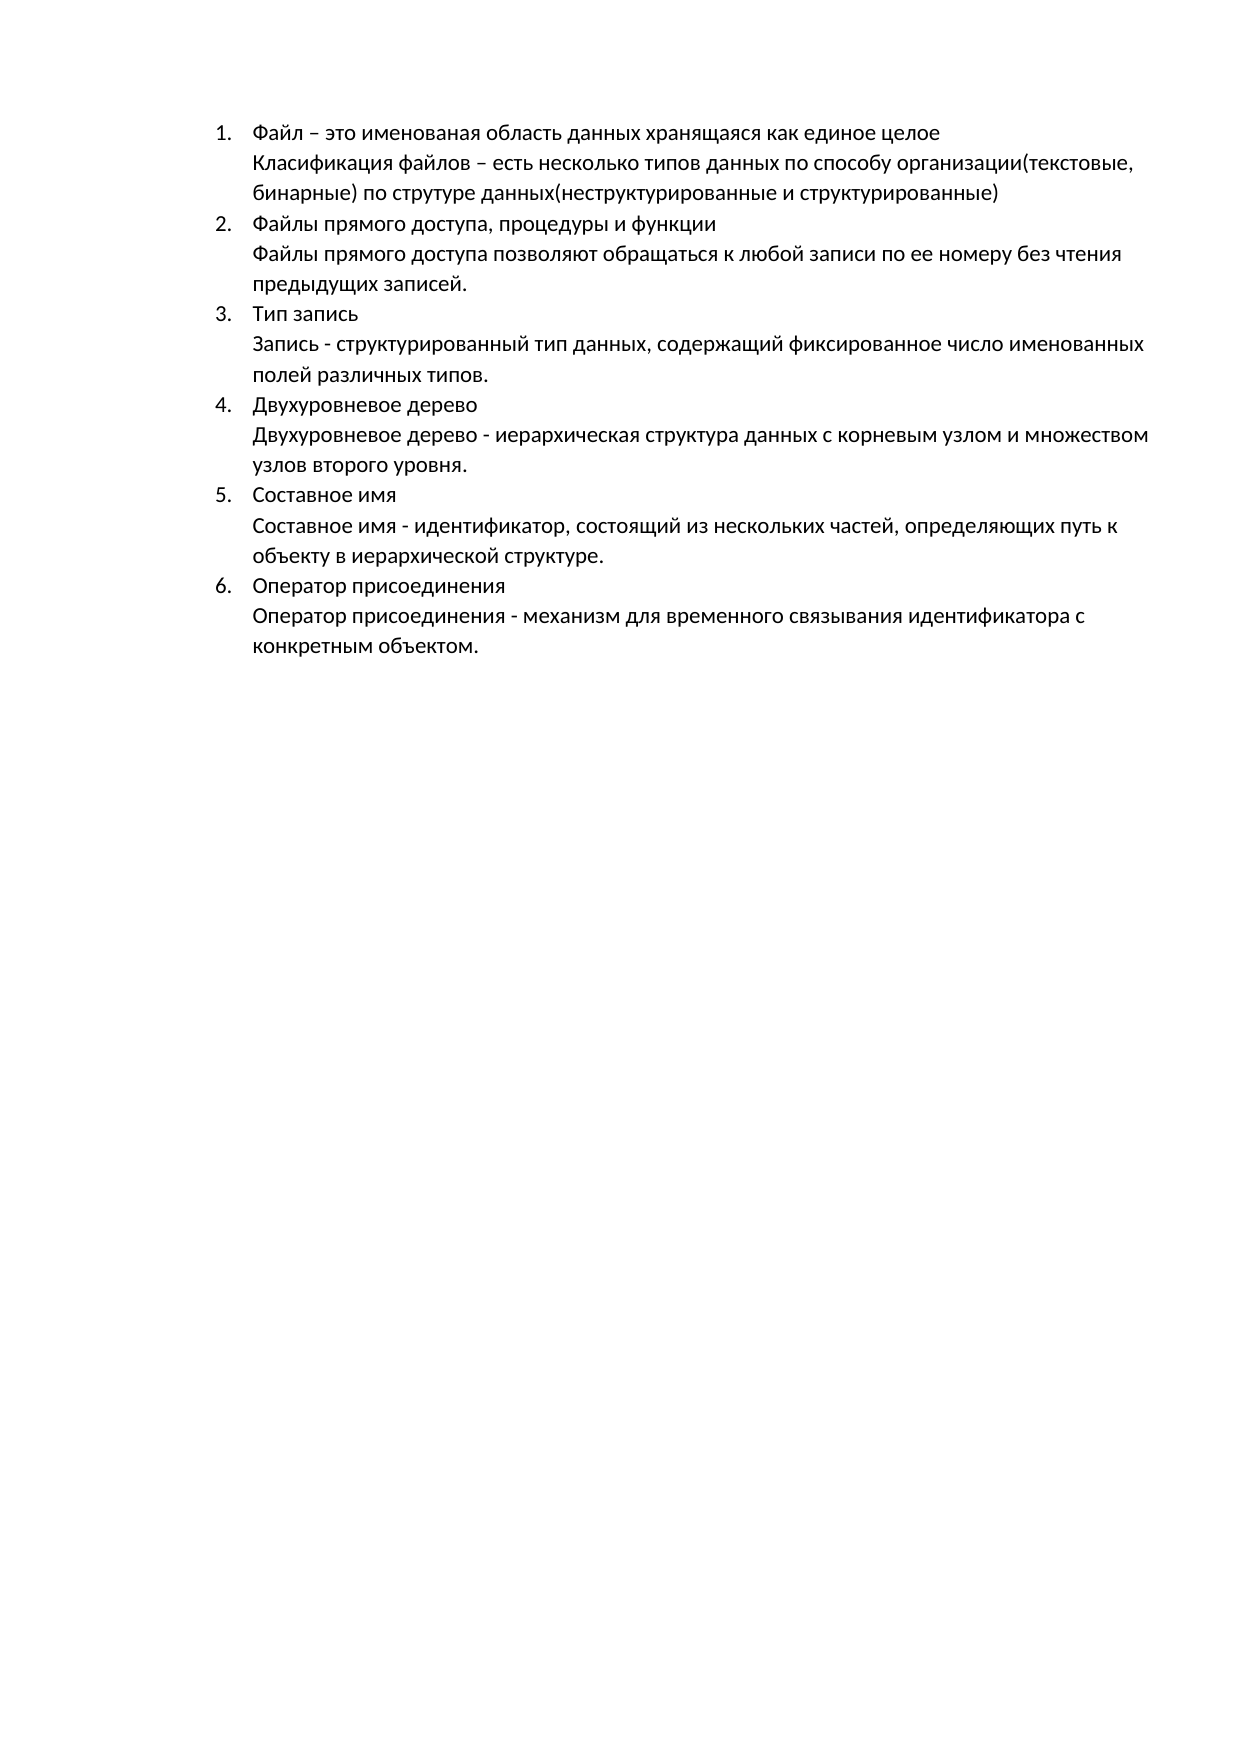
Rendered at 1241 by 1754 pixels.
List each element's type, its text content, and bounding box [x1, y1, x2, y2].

list Тип запись Запись - структурированный тип данных, содержащий фиксированное число именованных полей различных типов. [215, 299, 1152, 388]
list Составное имя Составное имя - идентификатор, состоящий из нескольких частей, определяющих путь к объекту в иерархической структуре. [215, 481, 1152, 569]
list Оператор присоединения Оператор присоединения - механизм для временного связывания идентификатора с конкретным объектом. [215, 571, 1152, 690]
list Файлы прямого доступа, процедуры и функции Файлы прямого доступа позволяют обращаться к любой записи по ее номеру без чтения предыдущих записей. [215, 209, 1152, 297]
list Двухуровневое дерево Двухуровневое дерево - иерархическая структура данных с корневым узлом и множеством узлов второго уровня. [215, 390, 1152, 478]
list Файл – это именованая область данных хранящаяся как единое целое Класификация файлов – есть несколько типов данных по способу организации(текстовые, бинарные) по струтуре данных(неструктурированные и структурированные) [215, 118, 1152, 207]
